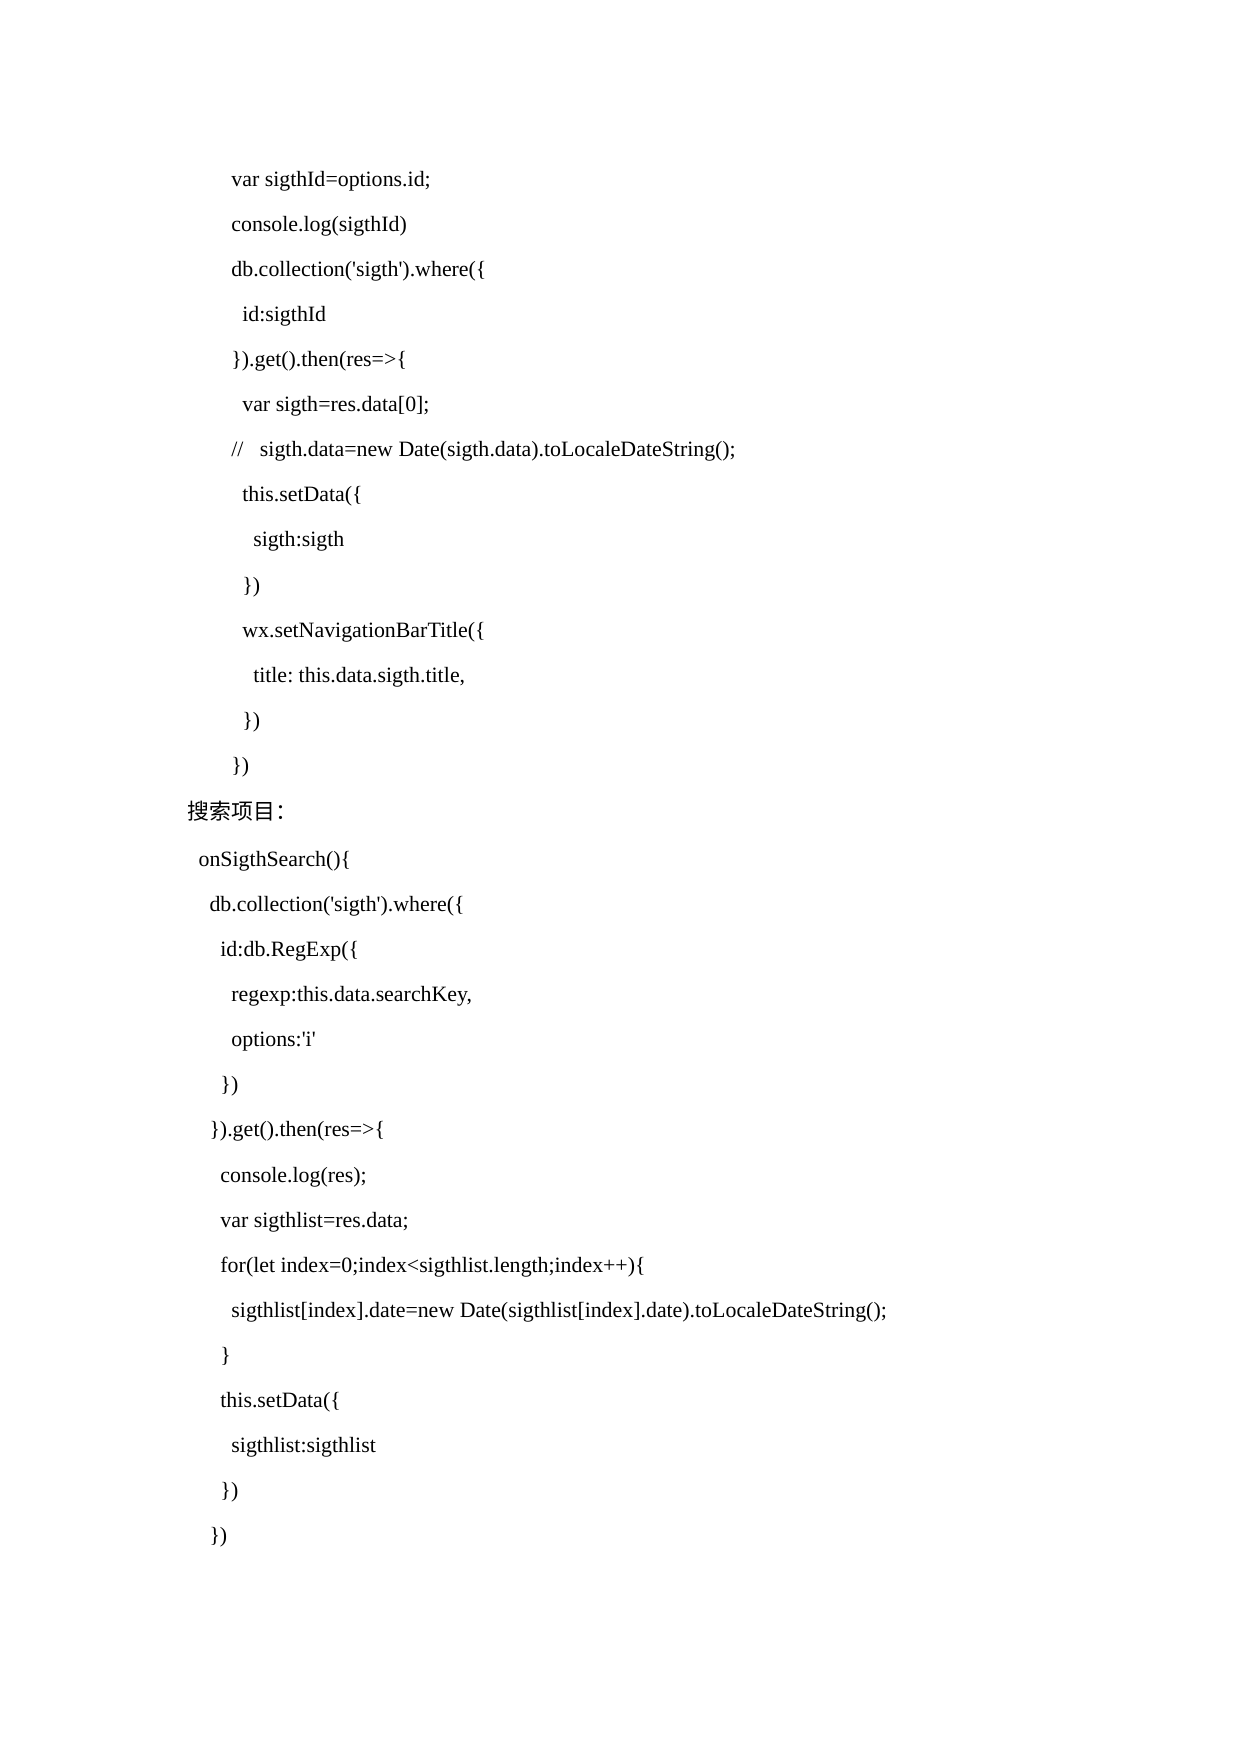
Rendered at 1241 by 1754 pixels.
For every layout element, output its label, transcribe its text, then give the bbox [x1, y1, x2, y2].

text } [187, 1338, 1053, 1371]
text id:db.RegExp({ [187, 932, 1053, 965]
text console.log(res); [187, 1158, 1053, 1190]
text this.setData({ [187, 478, 1053, 510]
text id:sigthId [187, 297, 1053, 330]
text wx.setNavigationBarTitle({ [187, 613, 1053, 646]
text sigth:sigth [187, 523, 1053, 555]
text db.collection('sigth').where({ [187, 887, 1053, 920]
text sigthlist[index].date=new Date(sigthlist[index].date).toLocaleDateString(); [187, 1293, 1053, 1326]
text console.log(sigthId) [187, 207, 1053, 239]
text regexp:this.data.searchKey, [187, 977, 1053, 1010]
text title: this.data.sigth.title, [187, 658, 1053, 691]
text db.collection('sigth').where({ [187, 252, 1053, 285]
text }) [187, 1519, 1053, 1551]
text var sigthlist=res.data; [187, 1203, 1053, 1236]
text }) [187, 1474, 1053, 1506]
text // sigth.data=new Date(sigth.data).toLocaleDateString(); [187, 433, 1053, 465]
text }).get().then(res=>{ [187, 1113, 1053, 1145]
text }) [187, 748, 1053, 781]
text for(let index=0;index<sigthlist.length;index++){ [187, 1248, 1053, 1281]
text }).get().then(res=>{ [187, 342, 1053, 375]
text var sigthId=options.id; [187, 162, 1053, 194]
text }) [187, 568, 1053, 600]
text }) [187, 703, 1053, 736]
text this.setData({ [187, 1383, 1053, 1416]
text }) [187, 1068, 1053, 1100]
text options:'i' [187, 1023, 1053, 1055]
text 搜索项目： onSigthSearch(){ [187, 793, 1053, 875]
text var sigth=res.data[0]; [187, 387, 1053, 420]
text sigthlist:sigthlist [187, 1428, 1053, 1461]
